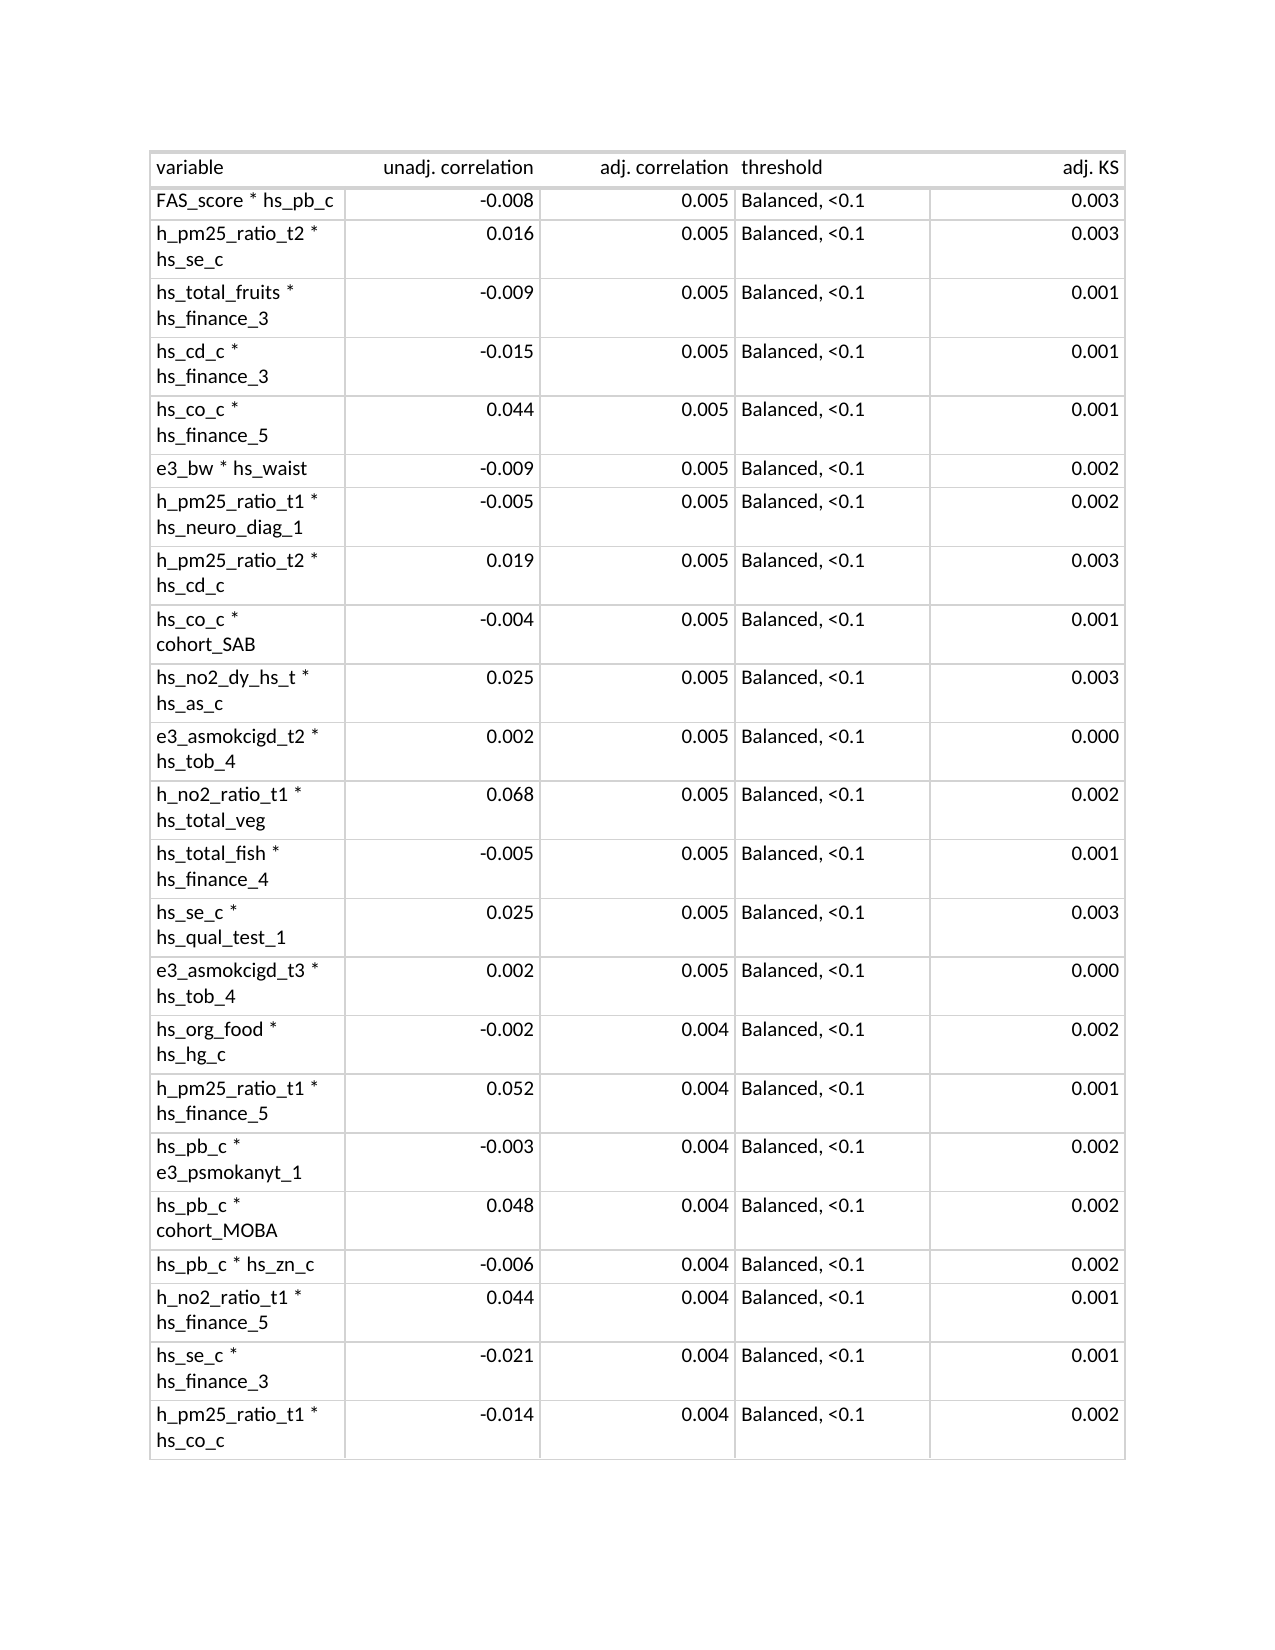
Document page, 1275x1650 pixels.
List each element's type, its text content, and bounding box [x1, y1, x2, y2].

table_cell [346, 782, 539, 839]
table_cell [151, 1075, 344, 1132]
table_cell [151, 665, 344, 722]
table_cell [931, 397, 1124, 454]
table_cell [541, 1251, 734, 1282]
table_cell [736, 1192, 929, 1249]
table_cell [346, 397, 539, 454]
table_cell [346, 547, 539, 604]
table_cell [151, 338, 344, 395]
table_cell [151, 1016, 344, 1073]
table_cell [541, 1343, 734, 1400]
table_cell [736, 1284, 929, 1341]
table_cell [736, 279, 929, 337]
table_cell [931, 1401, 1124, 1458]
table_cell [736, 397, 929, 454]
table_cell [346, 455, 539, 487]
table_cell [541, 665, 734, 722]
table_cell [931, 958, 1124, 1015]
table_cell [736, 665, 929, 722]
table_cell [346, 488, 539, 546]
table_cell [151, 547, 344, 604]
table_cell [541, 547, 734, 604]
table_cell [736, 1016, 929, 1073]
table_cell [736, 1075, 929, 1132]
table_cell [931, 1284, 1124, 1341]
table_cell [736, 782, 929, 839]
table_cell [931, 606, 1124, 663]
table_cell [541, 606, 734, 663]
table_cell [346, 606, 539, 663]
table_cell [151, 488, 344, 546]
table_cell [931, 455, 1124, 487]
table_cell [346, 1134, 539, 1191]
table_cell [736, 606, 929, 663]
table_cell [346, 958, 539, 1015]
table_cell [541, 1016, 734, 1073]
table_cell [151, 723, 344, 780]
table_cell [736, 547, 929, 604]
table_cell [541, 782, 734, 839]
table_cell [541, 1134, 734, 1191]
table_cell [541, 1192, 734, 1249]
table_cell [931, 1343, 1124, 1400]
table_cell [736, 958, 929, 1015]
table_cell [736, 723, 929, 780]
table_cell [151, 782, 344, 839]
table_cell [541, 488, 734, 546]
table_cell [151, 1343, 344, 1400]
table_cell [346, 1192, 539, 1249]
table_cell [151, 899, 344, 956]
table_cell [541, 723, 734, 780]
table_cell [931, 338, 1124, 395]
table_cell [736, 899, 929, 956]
table_cell 0.016 [346, 221, 539, 278]
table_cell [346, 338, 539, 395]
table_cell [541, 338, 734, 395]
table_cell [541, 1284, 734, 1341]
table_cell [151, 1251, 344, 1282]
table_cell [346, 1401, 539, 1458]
table_cell h_pm25_ratio_t2 * hs_se_c [151, 221, 344, 278]
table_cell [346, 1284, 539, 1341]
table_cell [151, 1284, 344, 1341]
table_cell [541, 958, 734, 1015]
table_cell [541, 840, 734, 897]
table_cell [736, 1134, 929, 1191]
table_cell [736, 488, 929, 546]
table_header adj. correlation [540, 154, 735, 186]
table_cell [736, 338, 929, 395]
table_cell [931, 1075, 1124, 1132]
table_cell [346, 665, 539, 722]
table_header threshold [735, 154, 930, 186]
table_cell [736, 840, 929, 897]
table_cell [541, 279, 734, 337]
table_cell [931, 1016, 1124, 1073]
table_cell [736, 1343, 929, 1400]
table_header adj. KS [930, 154, 1124, 186]
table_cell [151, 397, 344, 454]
table_cell 0.003 [931, 190, 1124, 219]
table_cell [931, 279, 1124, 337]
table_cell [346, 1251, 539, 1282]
table_cell -0.008 [346, 190, 539, 219]
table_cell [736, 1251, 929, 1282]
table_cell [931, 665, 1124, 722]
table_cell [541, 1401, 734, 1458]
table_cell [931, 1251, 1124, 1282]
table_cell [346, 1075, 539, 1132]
table_cell Balanced, <0.1 [736, 190, 929, 219]
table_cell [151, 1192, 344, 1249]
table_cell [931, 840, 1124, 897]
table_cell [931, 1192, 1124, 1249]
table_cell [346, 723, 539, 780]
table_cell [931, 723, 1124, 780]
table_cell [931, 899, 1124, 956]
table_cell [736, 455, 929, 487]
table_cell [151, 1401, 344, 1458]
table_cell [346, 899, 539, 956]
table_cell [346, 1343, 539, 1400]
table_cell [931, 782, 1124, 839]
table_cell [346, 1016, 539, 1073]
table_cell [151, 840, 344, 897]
table_header unadj. correlation [345, 154, 540, 186]
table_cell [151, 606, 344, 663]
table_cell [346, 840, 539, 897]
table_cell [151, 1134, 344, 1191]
table_cell 0.005 [541, 221, 734, 278]
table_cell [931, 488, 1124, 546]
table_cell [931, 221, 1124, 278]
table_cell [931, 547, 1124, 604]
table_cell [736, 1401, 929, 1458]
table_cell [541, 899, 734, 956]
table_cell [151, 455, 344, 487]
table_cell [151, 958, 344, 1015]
table_cell 0.005 [541, 190, 734, 219]
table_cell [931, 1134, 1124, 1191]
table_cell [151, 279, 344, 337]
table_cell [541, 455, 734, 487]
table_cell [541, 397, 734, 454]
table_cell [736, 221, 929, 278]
table_header variable [151, 154, 345, 186]
table_cell FAS_score * hs_pb_c [151, 190, 344, 219]
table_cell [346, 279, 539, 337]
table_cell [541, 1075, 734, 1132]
